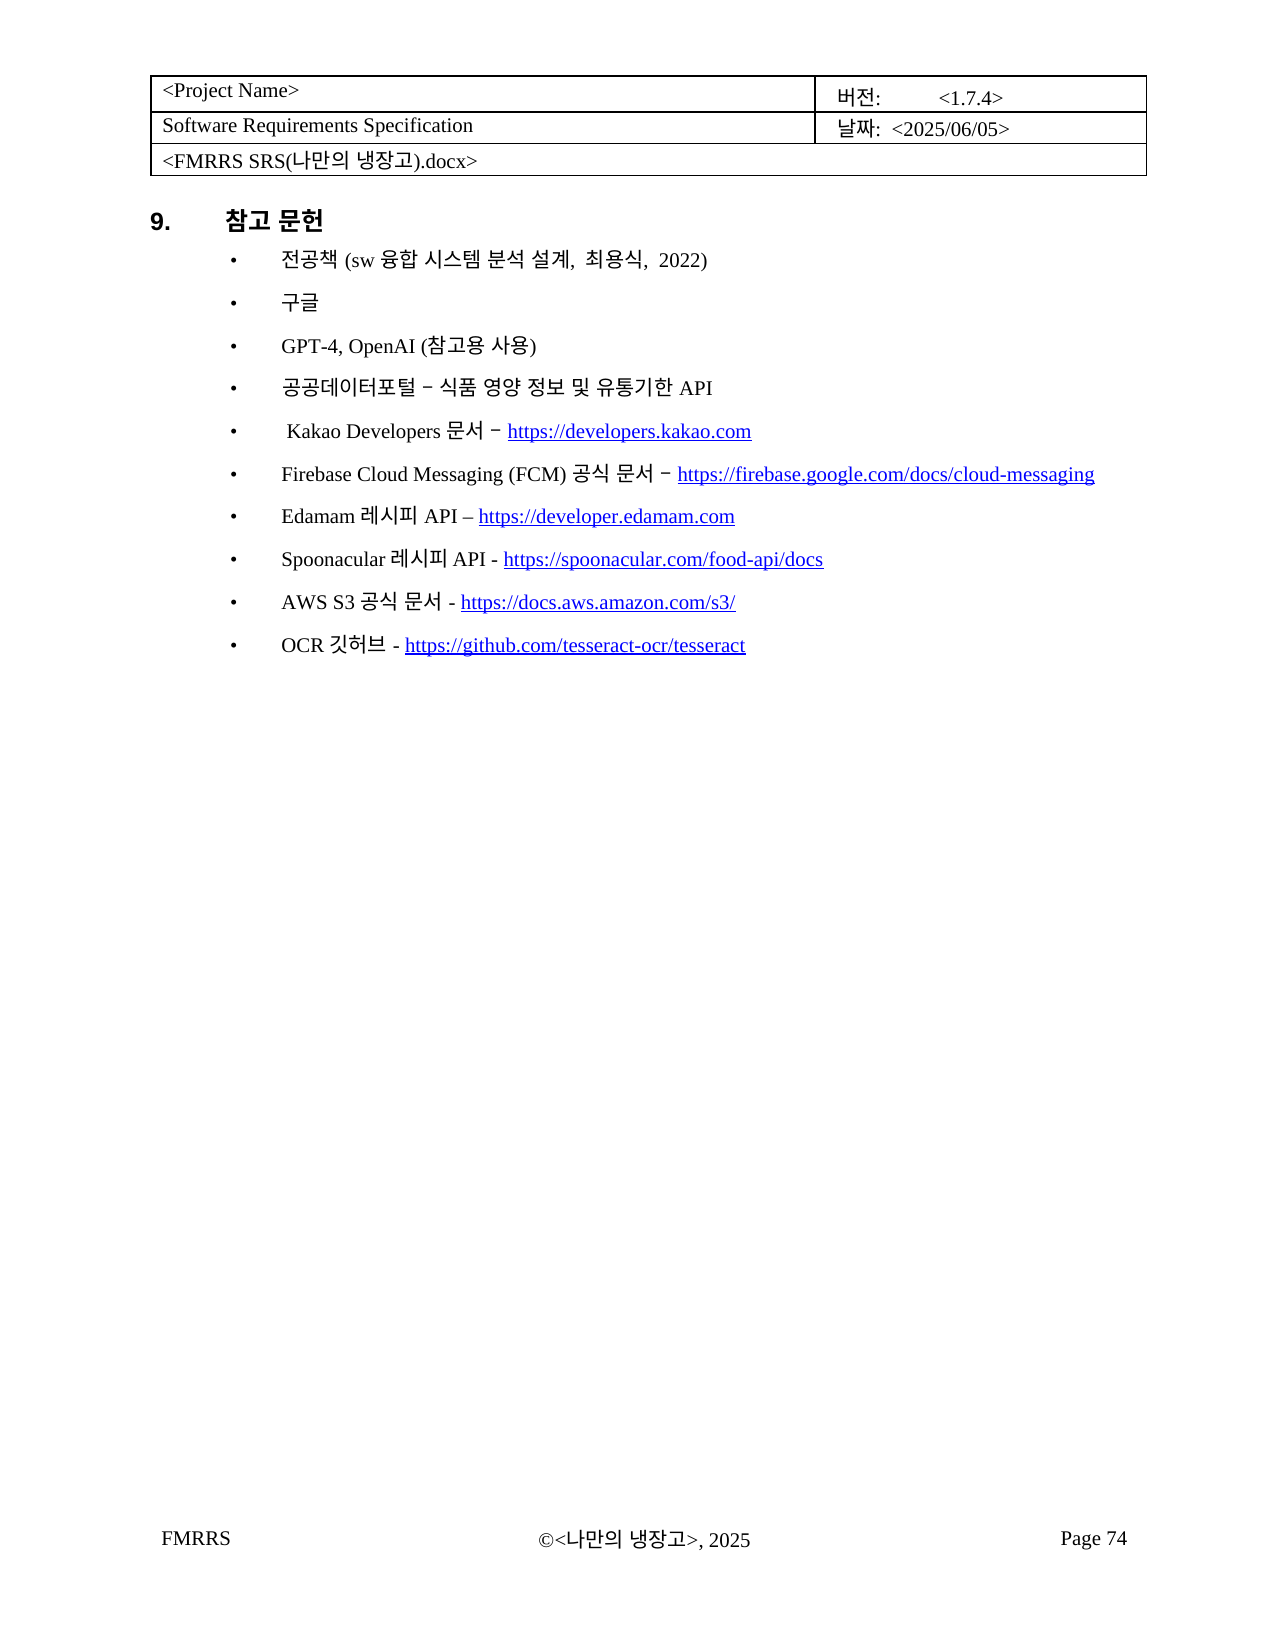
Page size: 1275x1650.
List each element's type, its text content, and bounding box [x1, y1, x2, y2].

text • 공공데이터포털 – 식품 영양 정보 및 유통기한 API [230, 372, 1125, 402]
text • AWS S3 공식 문서 - https://docs.aws.amazon.com/s3/ [230, 585, 1125, 615]
text • Firebase Cloud Messaging (FCM) 공식 문서 – https://firebase.google.com/docs/cloud-messaging [230, 457, 1125, 487]
text • Kakao Developers 문서 – https://developers.kakao.com [230, 414, 1125, 444]
text • Spoonacular 레시피API - https://spoonacular.com/food-api/docs [230, 542, 1125, 573]
subtitle 참고 문헌 [150, 201, 1125, 237]
text • 전공책 (sw 융합 시스템 분석 설계, 최용식, 2022) [230, 243, 1125, 274]
text • GPT-4, OpenAI (참고용 사용) [230, 329, 1125, 359]
text • OCR 깃허브 - https://github.com/tesseract-ocr/tesseract [230, 628, 1125, 658]
text • Edamam 레시피 API – https://developer.edamam.com [230, 500, 1125, 530]
text • 구글 [230, 286, 1125, 316]
